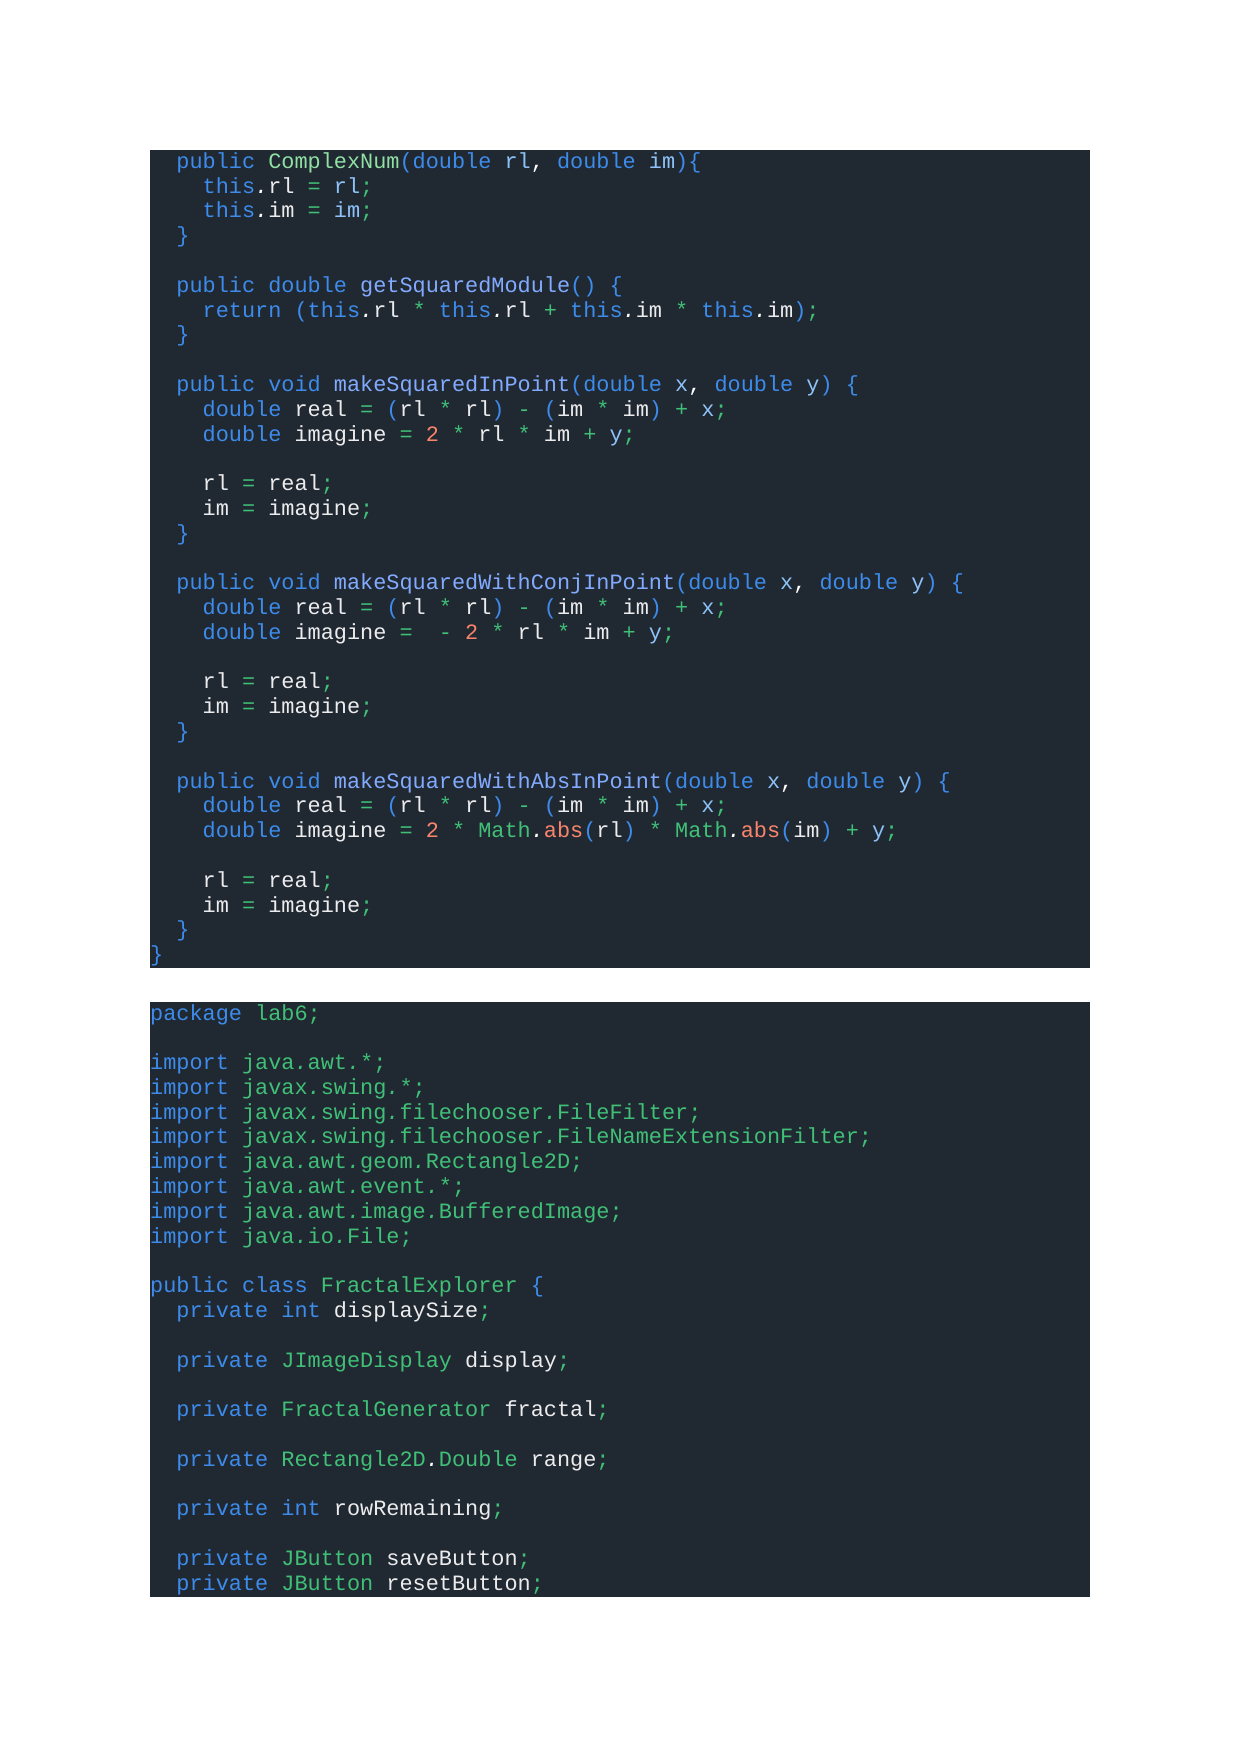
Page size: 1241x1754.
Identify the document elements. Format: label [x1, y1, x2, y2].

text [150, 1002, 1090, 1597]
text [150, 150, 1090, 968]
